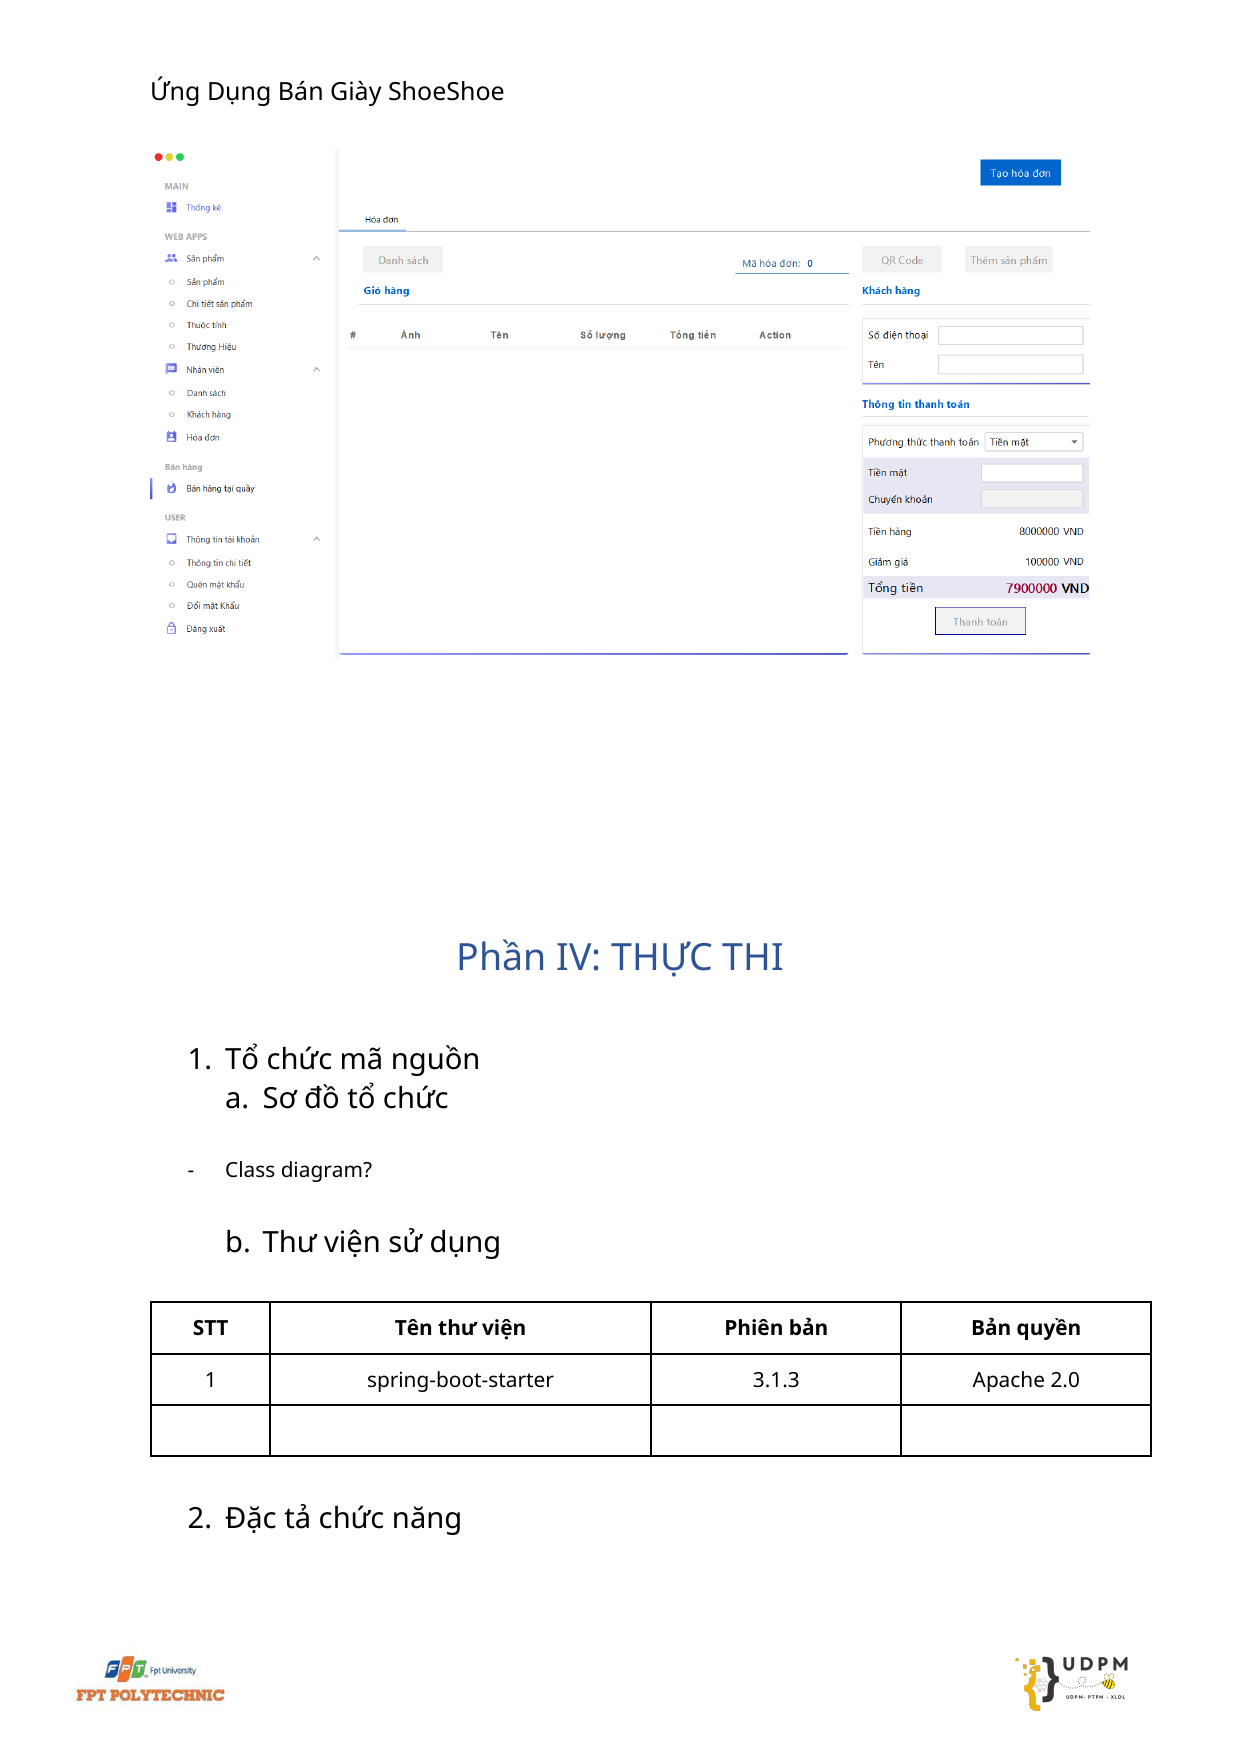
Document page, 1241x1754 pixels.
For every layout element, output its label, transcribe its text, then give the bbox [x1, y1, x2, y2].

list Đặc tả chức năng [187, 1497, 1090, 1537]
table_header Phiên bản [652, 1303, 900, 1352]
table_cell 1 [152, 1355, 269, 1404]
table_header Bản quyền [902, 1303, 1150, 1352]
table_cell [152, 1406, 269, 1455]
table_cell [652, 1406, 900, 1455]
table_cell [271, 1406, 650, 1455]
picture [995, 1638, 1158, 1728]
list Sơ đồ tổ chức [225, 1078, 1090, 1117]
table_cell Apache 2.0 [902, 1355, 1150, 1404]
picture [76, 1646, 225, 1719]
list Thư viện sử dụng [225, 1222, 1090, 1261]
list Tổ chức mã nguồn [187, 1038, 1090, 1078]
picture [150, 150, 1091, 659]
table_header STT [152, 1303, 269, 1352]
table_cell [902, 1406, 1150, 1455]
subtitle Phần IV: THỰC THI [150, 930, 1090, 981]
table_header Tên thư viện [271, 1303, 650, 1352]
table_cell spring-boot-starter [271, 1355, 650, 1404]
list Class diagram? [187, 1157, 1090, 1182]
table_cell 3.1.3 [652, 1355, 900, 1404]
